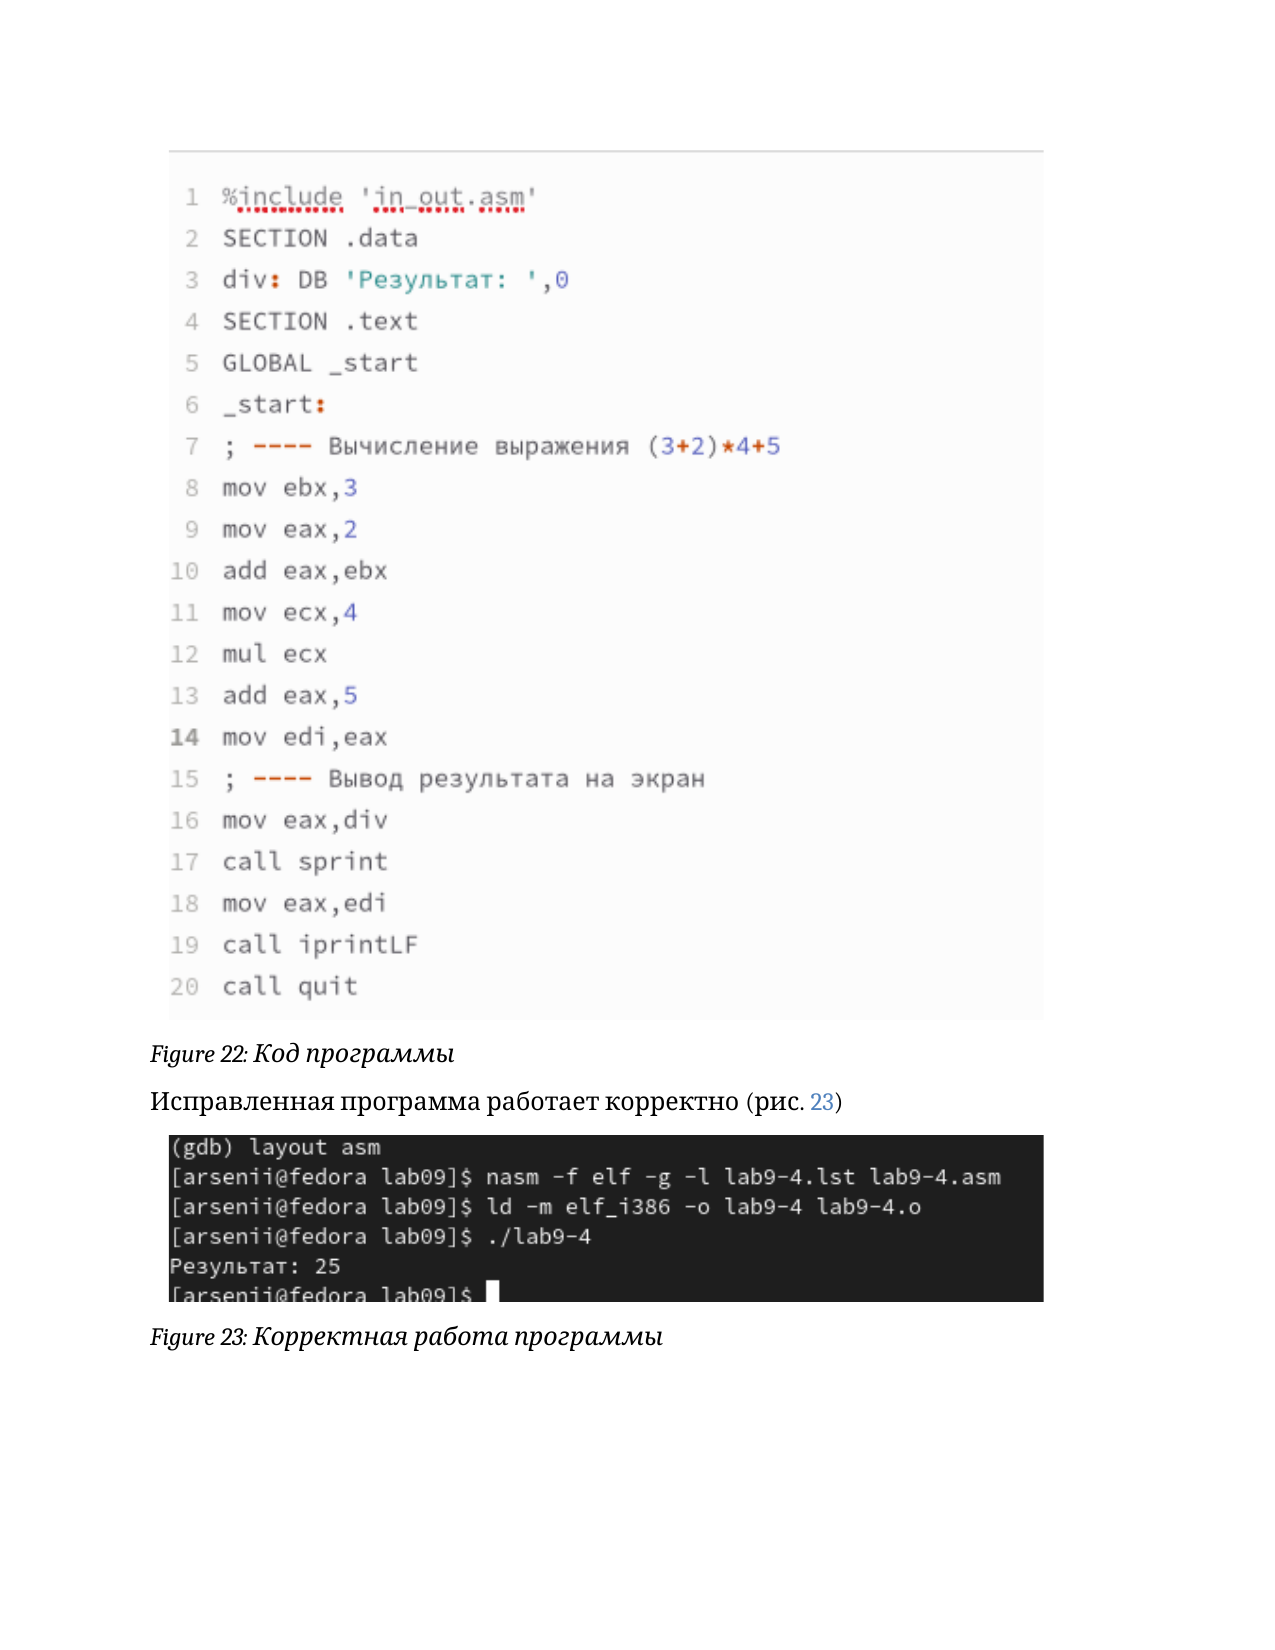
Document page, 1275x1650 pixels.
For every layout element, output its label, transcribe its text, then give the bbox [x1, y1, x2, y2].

text Figure 22: Код программы [150, 1040, 1125, 1069]
text Исправленная программа работает корректно (рис. 23) [150, 1088, 1125, 1116]
text Figure 23: Корректная работа программы [150, 1322, 1125, 1351]
picture [168, 1135, 1044, 1302]
picture [168, 150, 1044, 1020]
